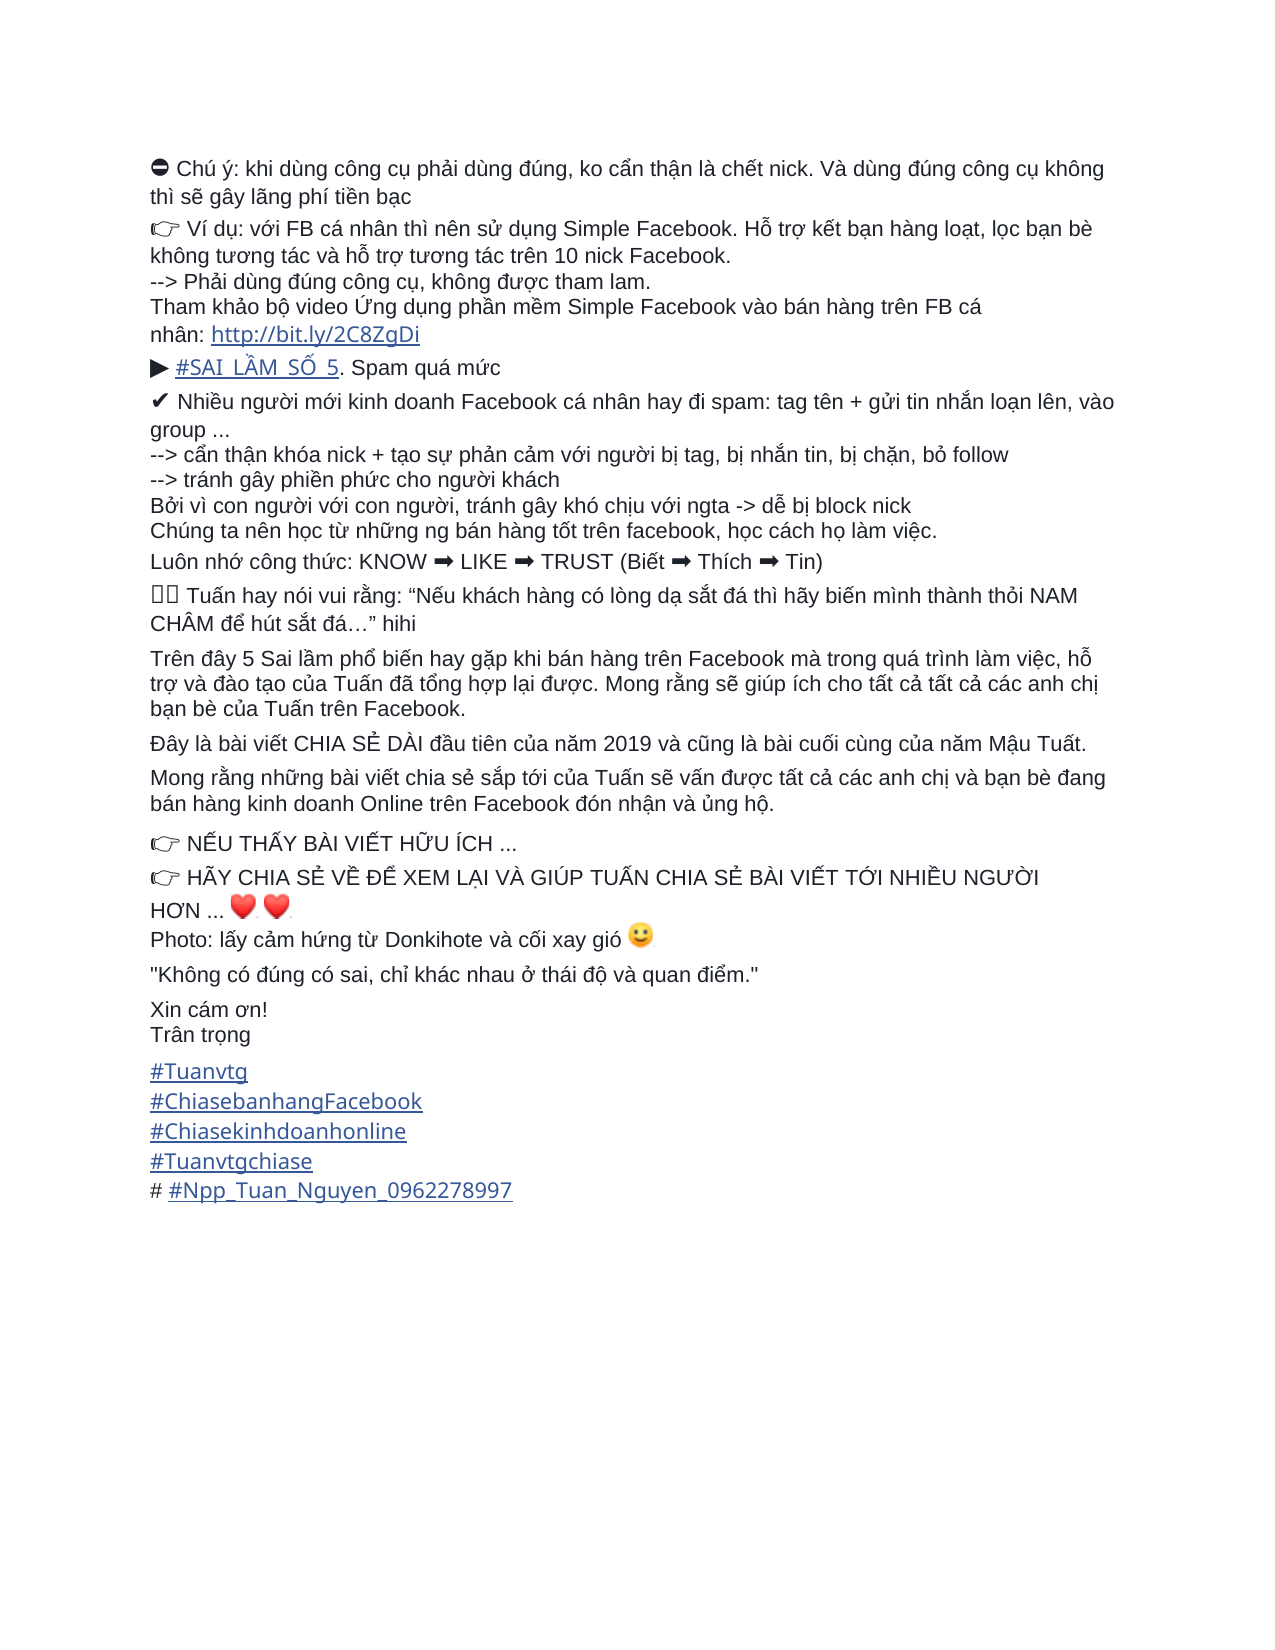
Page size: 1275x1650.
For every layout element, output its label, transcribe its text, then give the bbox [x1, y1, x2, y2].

text 👉 NẾU THẤY BÀI VIẾT HỮU ÍCH ... 👉 HÃY CHIA SẺ VỀ ĐỂ XEM LẠI VÀ GIÚP TUẤN CHIA SẺ BÀI VIẾT TỚI NHIỀU NGƯỜI HƠN ... <3 <3 [150, 825, 1125, 923]
picture [264, 893, 290, 919]
text ▶️ #SAI_LẦM_SỐ_5. Spam quá mức [150, 349, 1125, 383]
text #Tuanvtg #ChiasebanhangFacebook #Chiasekinhdoanhonline #Tuanvtgchiase # #Npp_Tuan_Nguyen_0962278997 [150, 1056, 1125, 1205]
text Bởi vì con người với con người, tránh gây khó chịu với ngta -> dễ bị block nick Chúng ta nên học từ những ng bán hàng tốt trên facebook, học cách họ làm việc. Luôn nhớ công thức: KNOW ➡️ LIKE ➡️ TRUST (Biết ➡️ Thích ➡️ Tin) [150, 492, 1125, 577]
text Trên đây 5 Sai lầm phổ biến hay gặp khi bán hàng trên Facebook mà trong quá trình làm việc, hỗ trợ và đào tạo của Tuấn đã tổng hợp lại được. Mong rằng sẽ giúp ích cho tất cả tất cả các anh chị bạn bè của Tuấn trên Facebook. [150, 646, 1125, 721]
text 🌻🌻 Tuấn hay nói vui rằng: “Nếu khách hàng có lòng dạ sắt đá thì hãy biến mình thành thỏi NAM CHÂM để hút sắt đá…” hihi [150, 577, 1125, 636]
text Mong rằng những bài viết chia sẻ sắp tới của Tuấn sẽ vấn được tất cả các anh chị và bạn bè đang bán hàng kinh doanh Online trên Facebook đón nhận và ủng hộ. [150, 765, 1125, 816]
picture [230, 893, 256, 919]
text ⛔️ Chú ý: khi dùng công cụ phải dùng đúng, ko cẩn thận là chết nick. Và dùng đúng công cụ không thì sẽ gây lãng phí tiền bạc [150, 150, 1125, 209]
text Xin cám ơn! Trân trọng [150, 996, 1125, 1047]
picture [628, 922, 653, 948]
text "Không có đúng có sai, chỉ khác nhau ở thái độ và quan điểm." [150, 962, 1125, 987]
text Đây là bài viết CHIA SẺ DÀI đầu tiên của năm 2019 và cũng là bài cuối cùng của năm Mậu Tuất. [150, 731, 1125, 756]
text 👉 Ví dụ: với FB cá nhân thì nên sử dụng Simple Facebook. Hỗ trợ kết bạn hàng loạt, lọc bạn bè không tương tác và hỗ trợ tương tác trên 10 nick Facebook. --> Phải dùng đúng công cụ, không được tham lam. Tham khảo bộ video Ứng dụng phần mềm Simple Facebook vào bán hàng trên FB cá nhân: http://bit.ly/2C8ZgDi [150, 209, 1125, 349]
text ✔️ Nhiều người mới kinh doanh Facebook cá nhân hay đi spam: tag tên + gửi tin nhắn loạn lên, vào group ... --> cẩn thận khóa nick + tạo sự phản cảm với người bị tag, bị nhắn tin, bị chặn, bỏ follow --> tránh gây phiền phức cho người khách [150, 383, 1125, 492]
text Photo: lấy cảm hứng từ Donkihote và cối xay gió :) [150, 923, 1125, 952]
